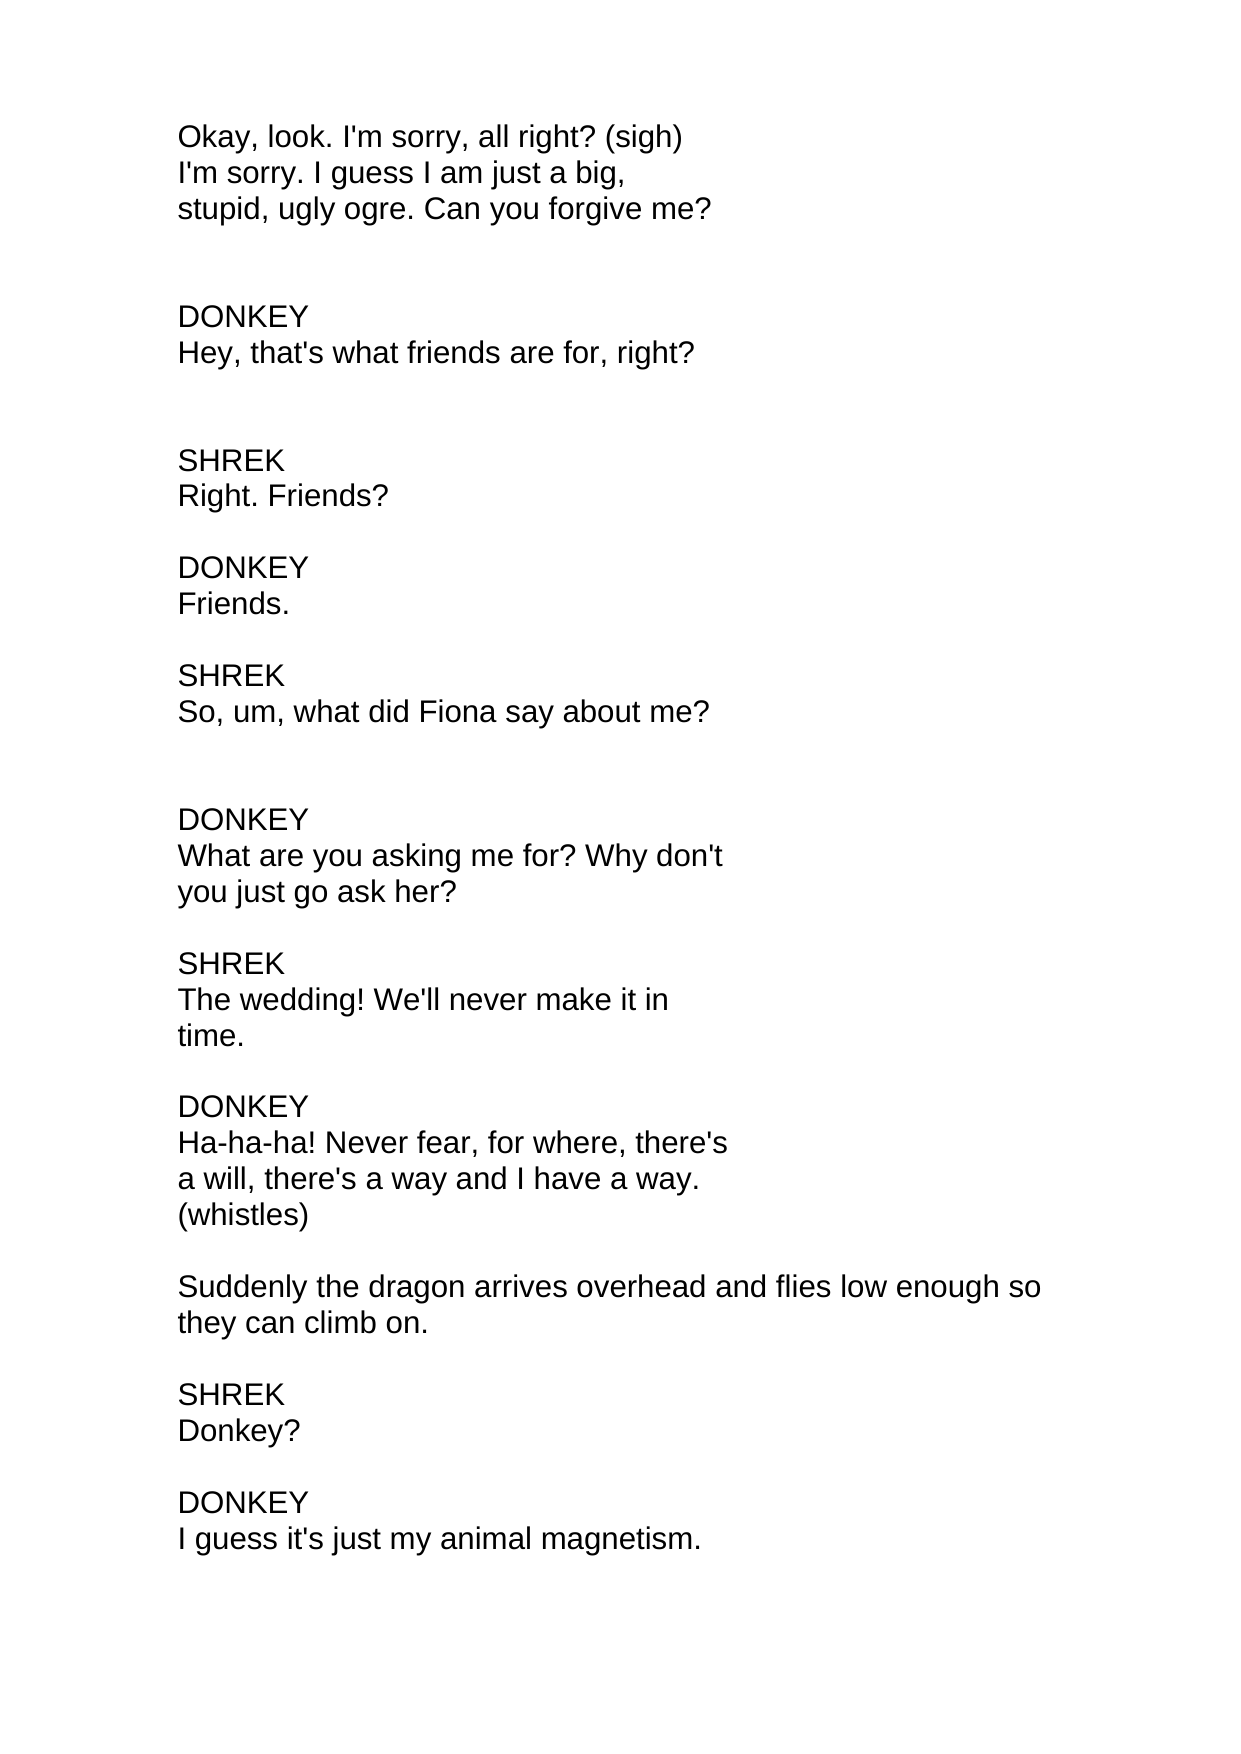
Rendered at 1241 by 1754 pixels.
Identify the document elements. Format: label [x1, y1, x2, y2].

text [177, 118, 1152, 1627]
